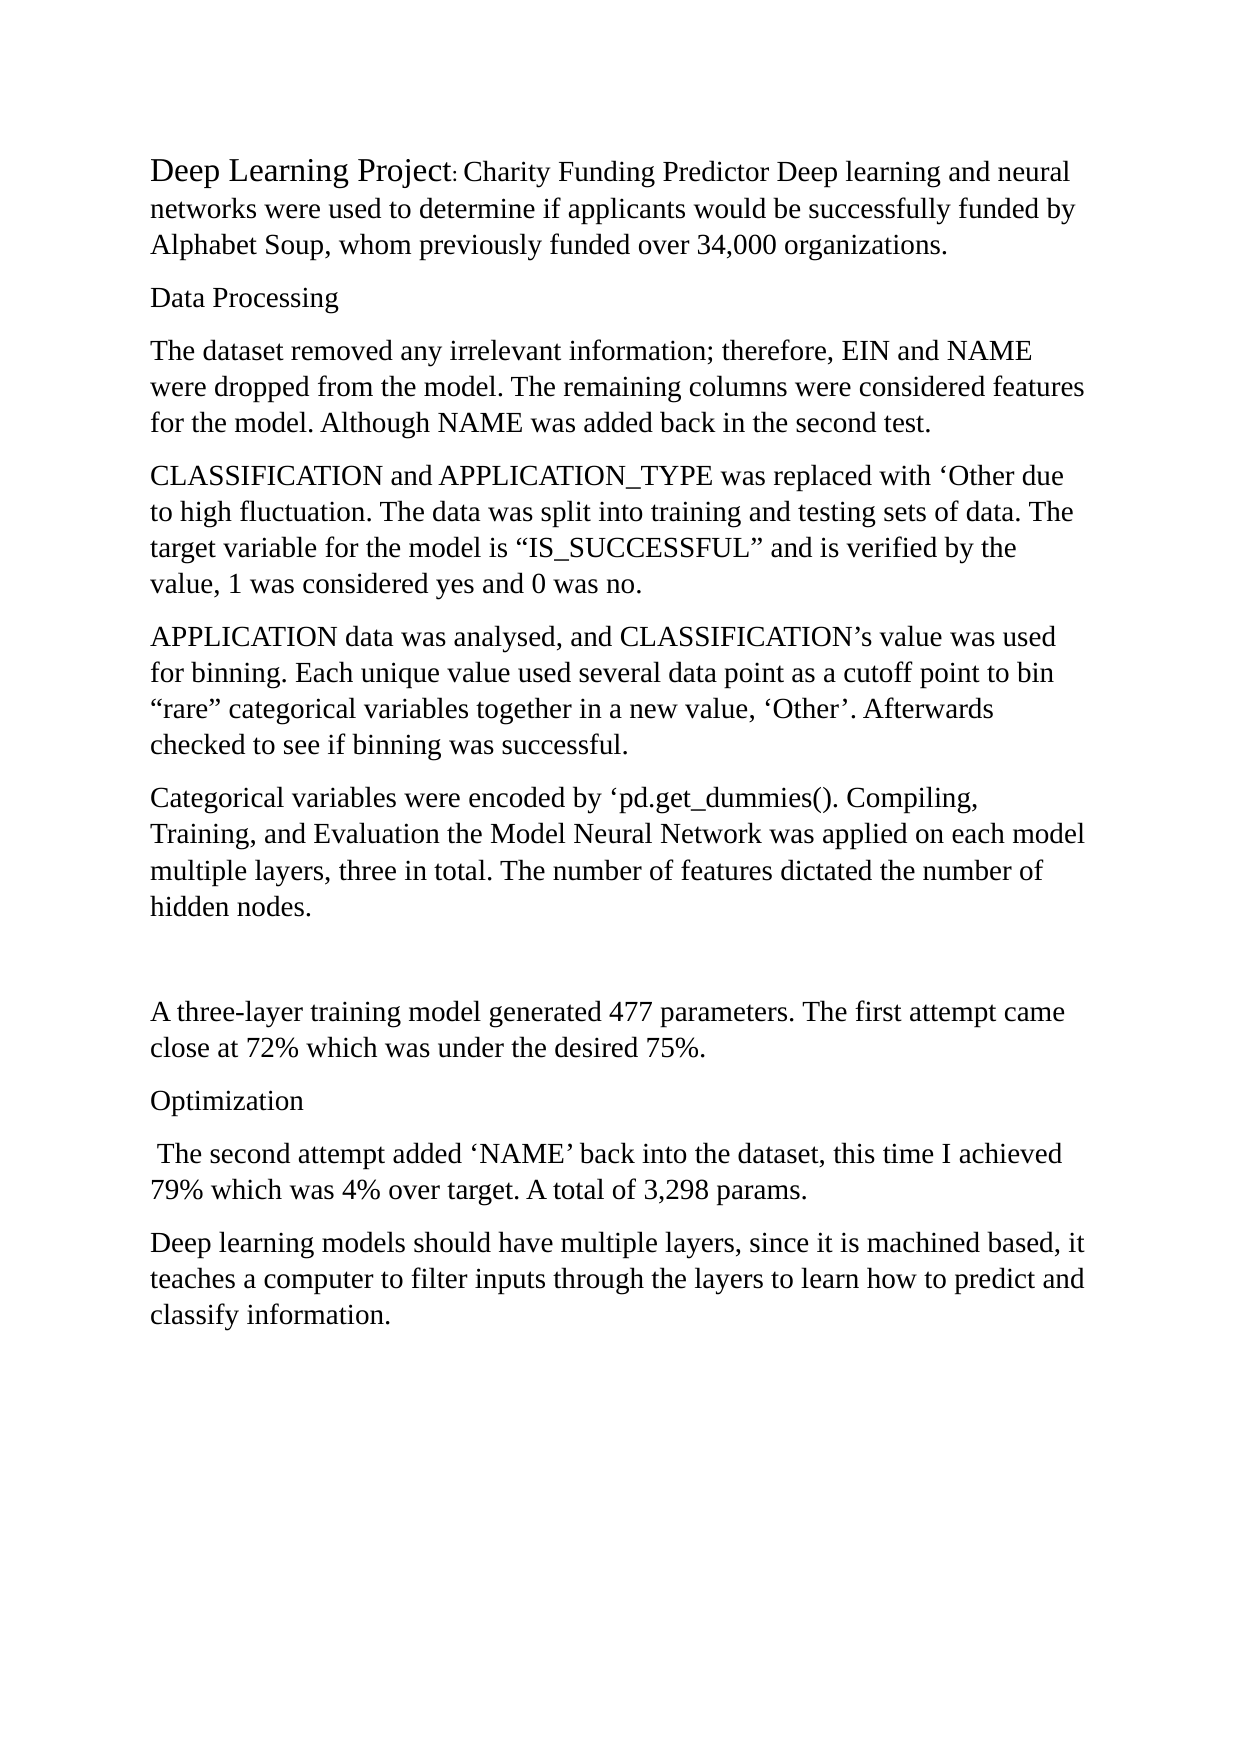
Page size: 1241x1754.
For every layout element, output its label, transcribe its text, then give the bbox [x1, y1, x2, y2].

text Optimization [150, 1083, 1090, 1117]
text Deep learning models should have multiple layers, since it is machined based, it teaches a computer to filter inputs through the layers to learn how to predict and classify information. [150, 1225, 1090, 1331]
text Data Processing [150, 280, 1090, 313]
text The second attempt added ‘NAME’ back into the dataset, this time I achieved 79% which was 4% over target. A total of 3,298 params. [150, 1136, 1090, 1206]
text APPLICATION data was analysed, and CLASSIFICATION’s value was used for binning. Each unique value used several data point as a cutoff point to bin “rare” categorical variables together in a new value, ‘Other’. Afterwards checked to see if binning was successful. [150, 619, 1090, 761]
text Deep Learning Project: Charity Funding Predictor Deep learning and neural networks were used to determine if applicants would be successfully funded by Alphabet Soup, whom previously funded over 34,000 organizations. [150, 150, 1090, 261]
text CLASSIFICATION and APPLICATION_TYPE was replaced with ‘Other due to high fluctuation. The data was split into training and testing sets of data. The target variable for the model is “IS_SUCCESSFUL” and is verified by the value, 1 was considered yes and 0 was no. [150, 458, 1090, 600]
text The dataset removed any irrelevant information; therefore, EIN and NAME were dropped from the model. The remaining columns were considered features for the model. Although NAME was added back in the second test. [150, 333, 1090, 438]
text A three-layer training model generated 477 parameters. The first attempt came close at 72% which was under the desired 75%. [150, 994, 1090, 1064]
text Categorical variables were encoded by ‘pd.get_dummies(). Compiling, Training, and Evaluation the Model Neural Network was applied on each model multiple layers, three in total. The number of features dictated the number of hidden nodes. [150, 780, 1090, 922]
